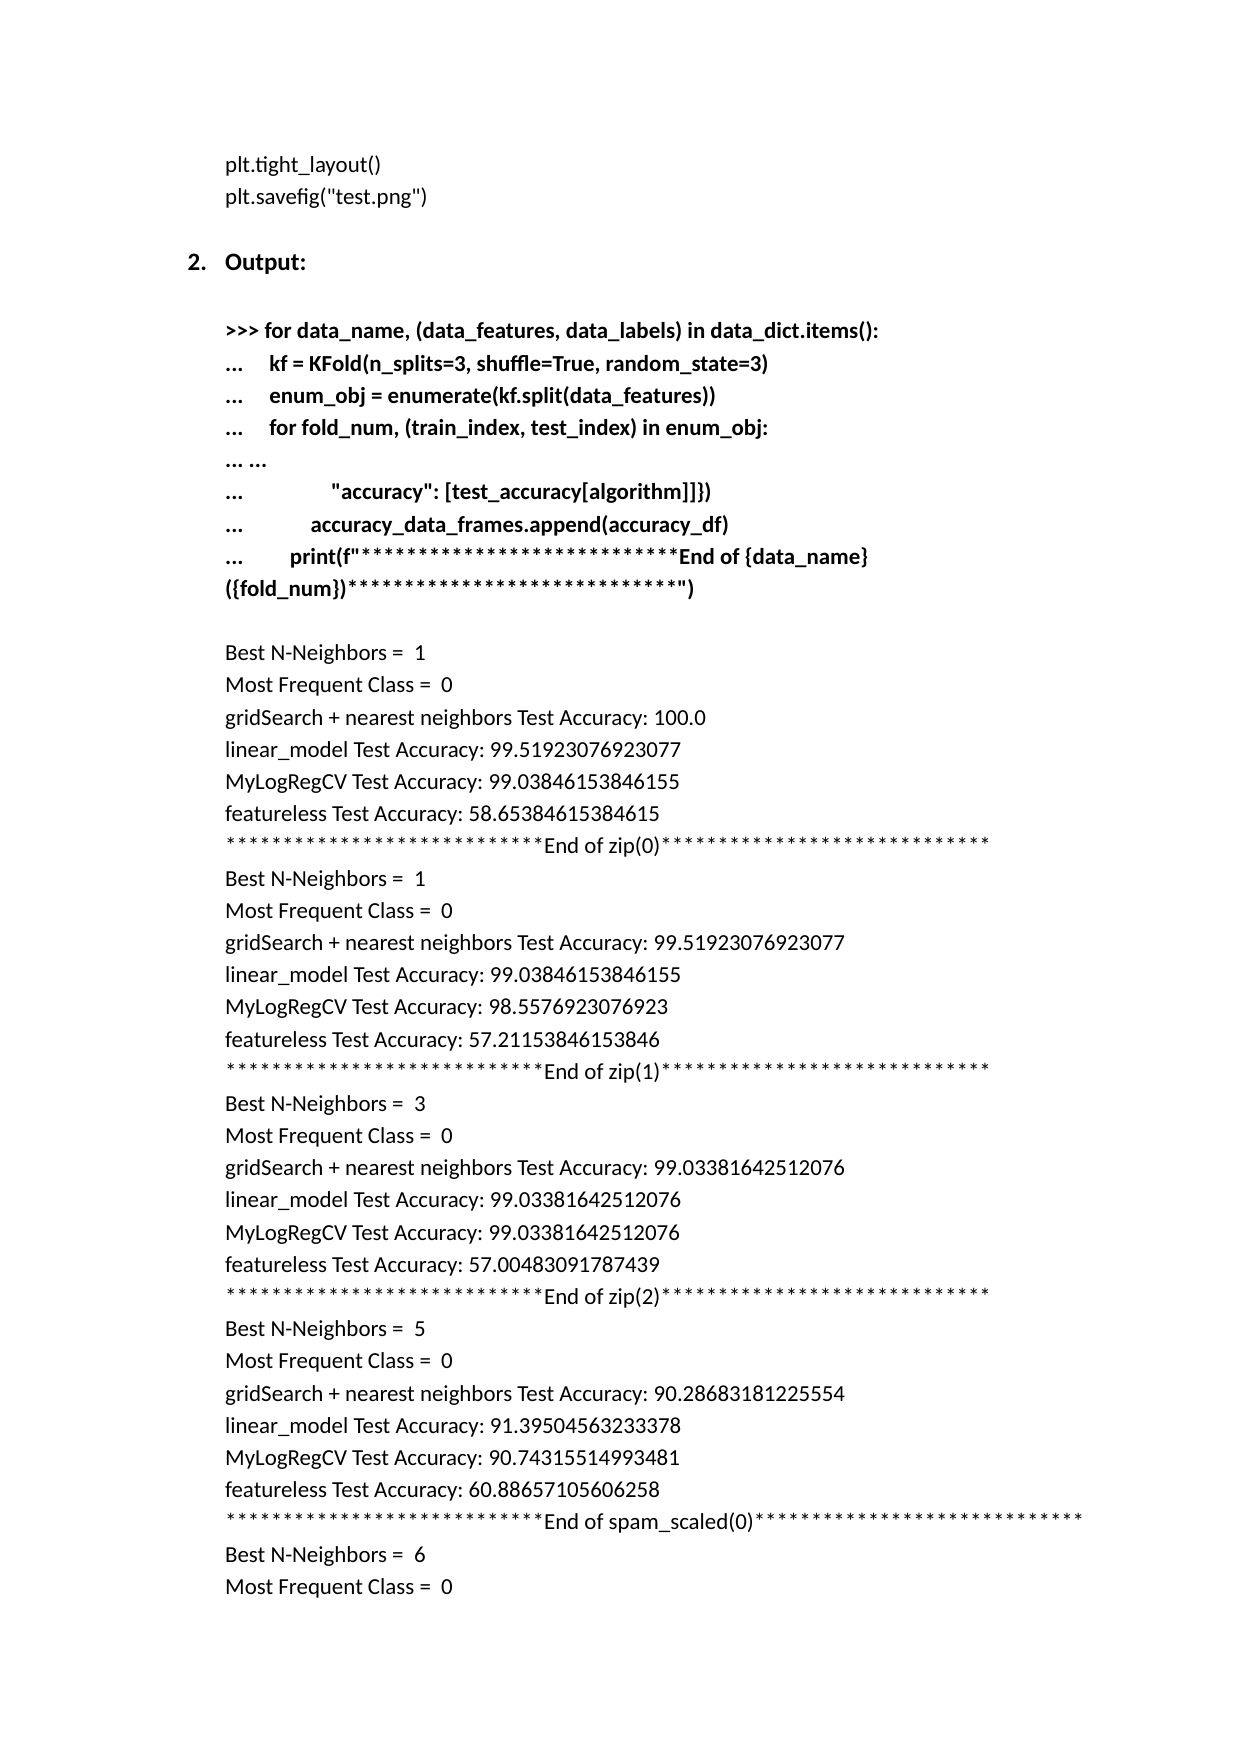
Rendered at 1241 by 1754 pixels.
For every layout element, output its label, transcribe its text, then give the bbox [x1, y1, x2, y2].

list Most Frequent Class = 0 [225, 1121, 1090, 1149]
list MyLogRegCV Test Accuracy: 99.03381642512076 [225, 1218, 1090, 1246]
list Output: [187, 247, 1090, 277]
list linear_model Test Accuracy: 91.39504563233378 [225, 1411, 1090, 1439]
list MyLogRegCV Test Accuracy: 98.5576923076923 [225, 992, 1090, 1021]
list ... enum_obj = enumerate(kf.split(data_features)) [225, 381, 1090, 409]
list featureless Test Accuracy: 60.88657105606258 [225, 1475, 1090, 1503]
list plt.savefig("test.png") [225, 182, 1090, 210]
list Most Frequent Class = 0 [225, 1347, 1090, 1374]
list Most Frequent Class = 0 [225, 896, 1090, 924]
list MyLogRegCV Test Accuracy: 99.03846153846155 [225, 767, 1090, 795]
list ****************************End of zip(2)***************************** [225, 1282, 1090, 1310]
list Most Frequent Class = 0 [225, 671, 1090, 699]
list >>> for data_name, (data_features, data_labels) in data_dict.items(): [225, 317, 1090, 344]
list featureless Test Accuracy: 57.21153846153846 [225, 1025, 1090, 1053]
list gridSearch + nearest neighbors Test Accuracy: 99.03381642512076 [225, 1153, 1090, 1181]
list Best N-Neighbors = 3 [225, 1089, 1090, 1117]
list gridSearch + nearest neighbors Test Accuracy: 90.28683181225554 [225, 1379, 1090, 1407]
list ****************************End of zip(1)***************************** [225, 1057, 1090, 1085]
list ****************************End of zip(0)***************************** [225, 832, 1090, 859]
list ... kf = KFold(n_splits=3, shuffle=True, random_state=3) [225, 349, 1090, 377]
list featureless Test Accuracy: 58.65384615384615 [225, 799, 1090, 827]
list linear_model Test Accuracy: 99.03846153846155 [225, 960, 1090, 988]
list Best N-Neighbors = 6 [225, 1540, 1090, 1568]
list gridSearch + nearest neighbors Test Accuracy: 99.51923076923077 [225, 928, 1090, 956]
list ... for fold_num, (train_index, test_index) in enum_obj: [225, 413, 1090, 441]
list linear_model Test Accuracy: 99.51923076923077 [225, 735, 1090, 763]
list ... ... [225, 445, 1090, 473]
list plt.tight_layout() [225, 150, 1090, 178]
list featureless Test Accuracy: 57.00483091787439 [225, 1250, 1090, 1278]
list linear_model Test Accuracy: 99.03381642512076 [225, 1186, 1090, 1214]
list Best N-Neighbors = 5 [225, 1314, 1090, 1342]
list MyLogRegCV Test Accuracy: 90.74315514993481 [225, 1443, 1090, 1471]
list ... "accuracy": [test_accuracy[algorithm]]}) [225, 477, 1090, 506]
list ... print(f"****************************End of {data_name}({fold_num})*****************************") [225, 542, 1090, 602]
list ****************************End of spam_scaled(0)***************************** [225, 1507, 1090, 1536]
list Best N-Neighbors = 1 [225, 638, 1090, 666]
list ... accuracy_data_frames.append(accuracy_df) [225, 510, 1090, 538]
list gridSearch + nearest neighbors Test Accuracy: 100.0 [225, 703, 1090, 731]
list Best N-Neighbors = 1 [225, 864, 1090, 892]
list Most Frequent Class = 0 [225, 1572, 1090, 1600]
